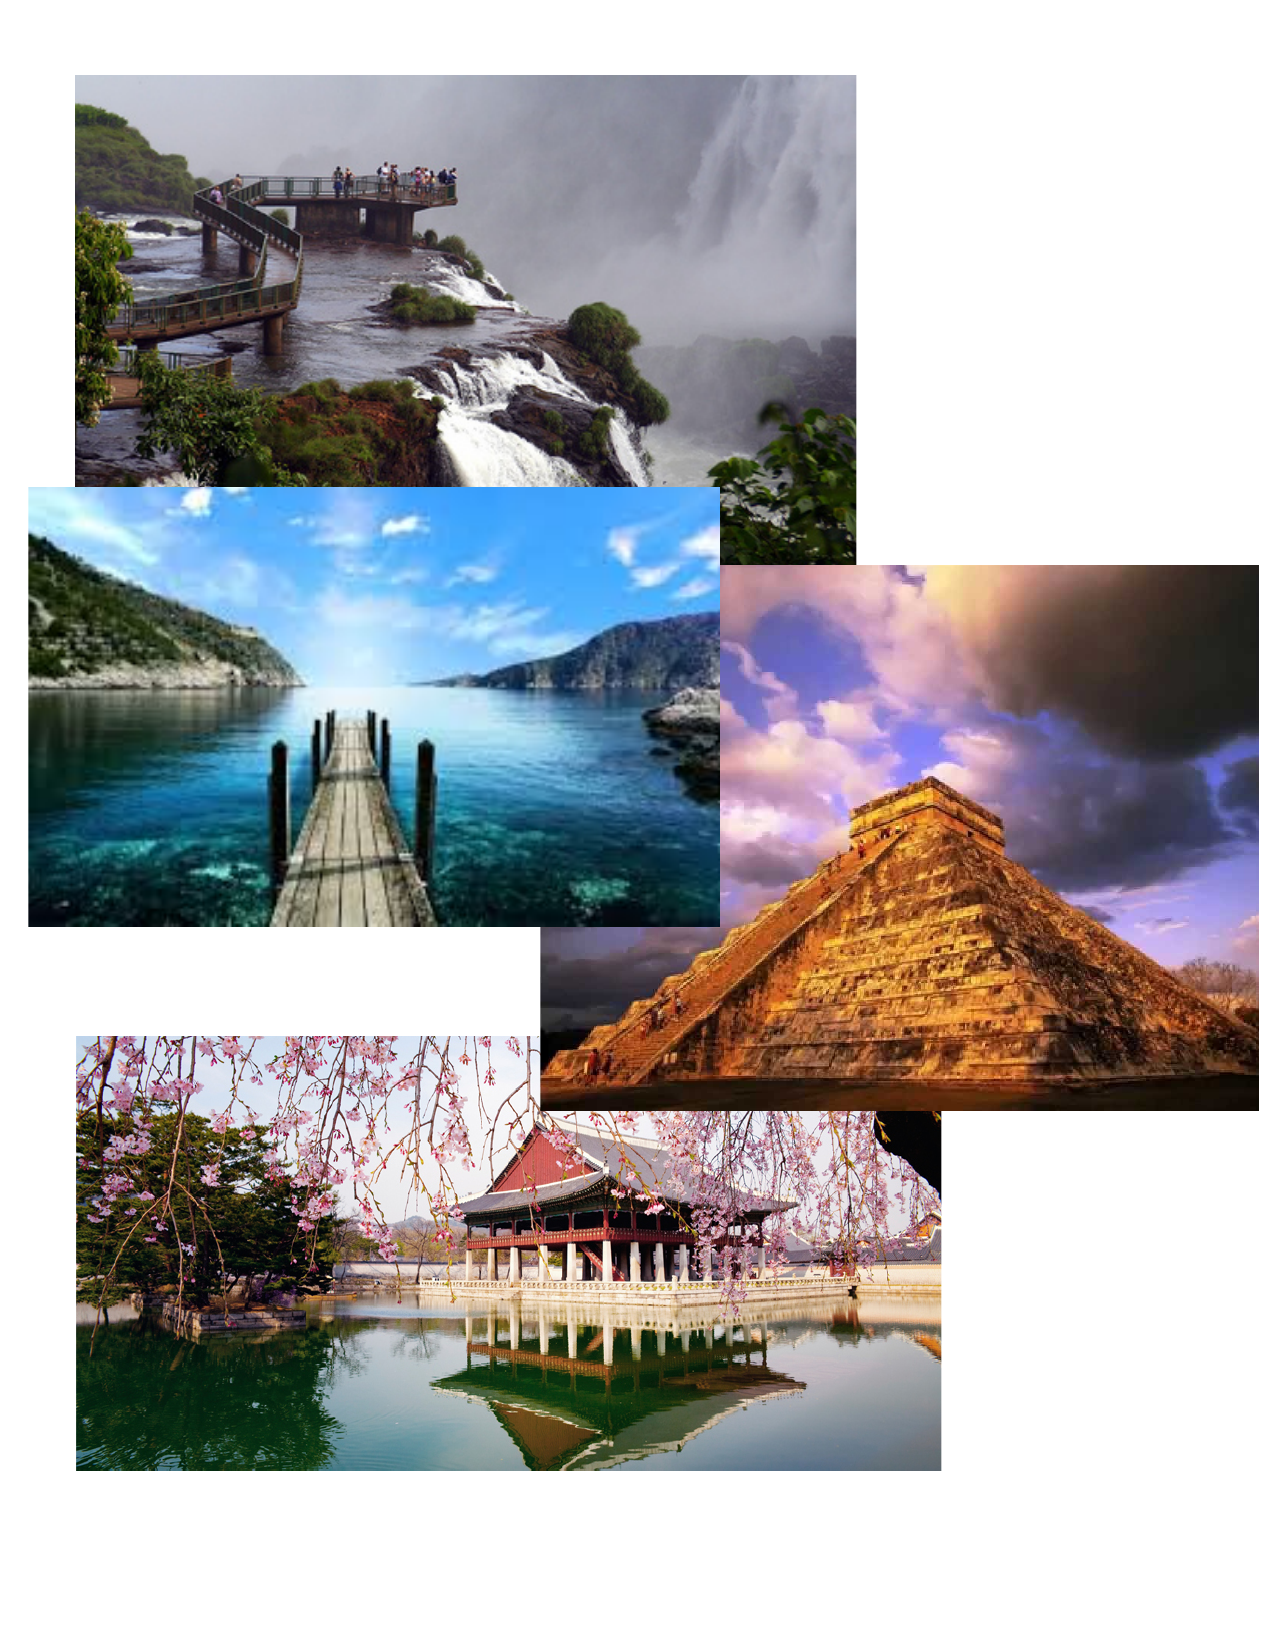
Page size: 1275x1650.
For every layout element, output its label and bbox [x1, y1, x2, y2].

picture [28, 75, 1259, 1471]
